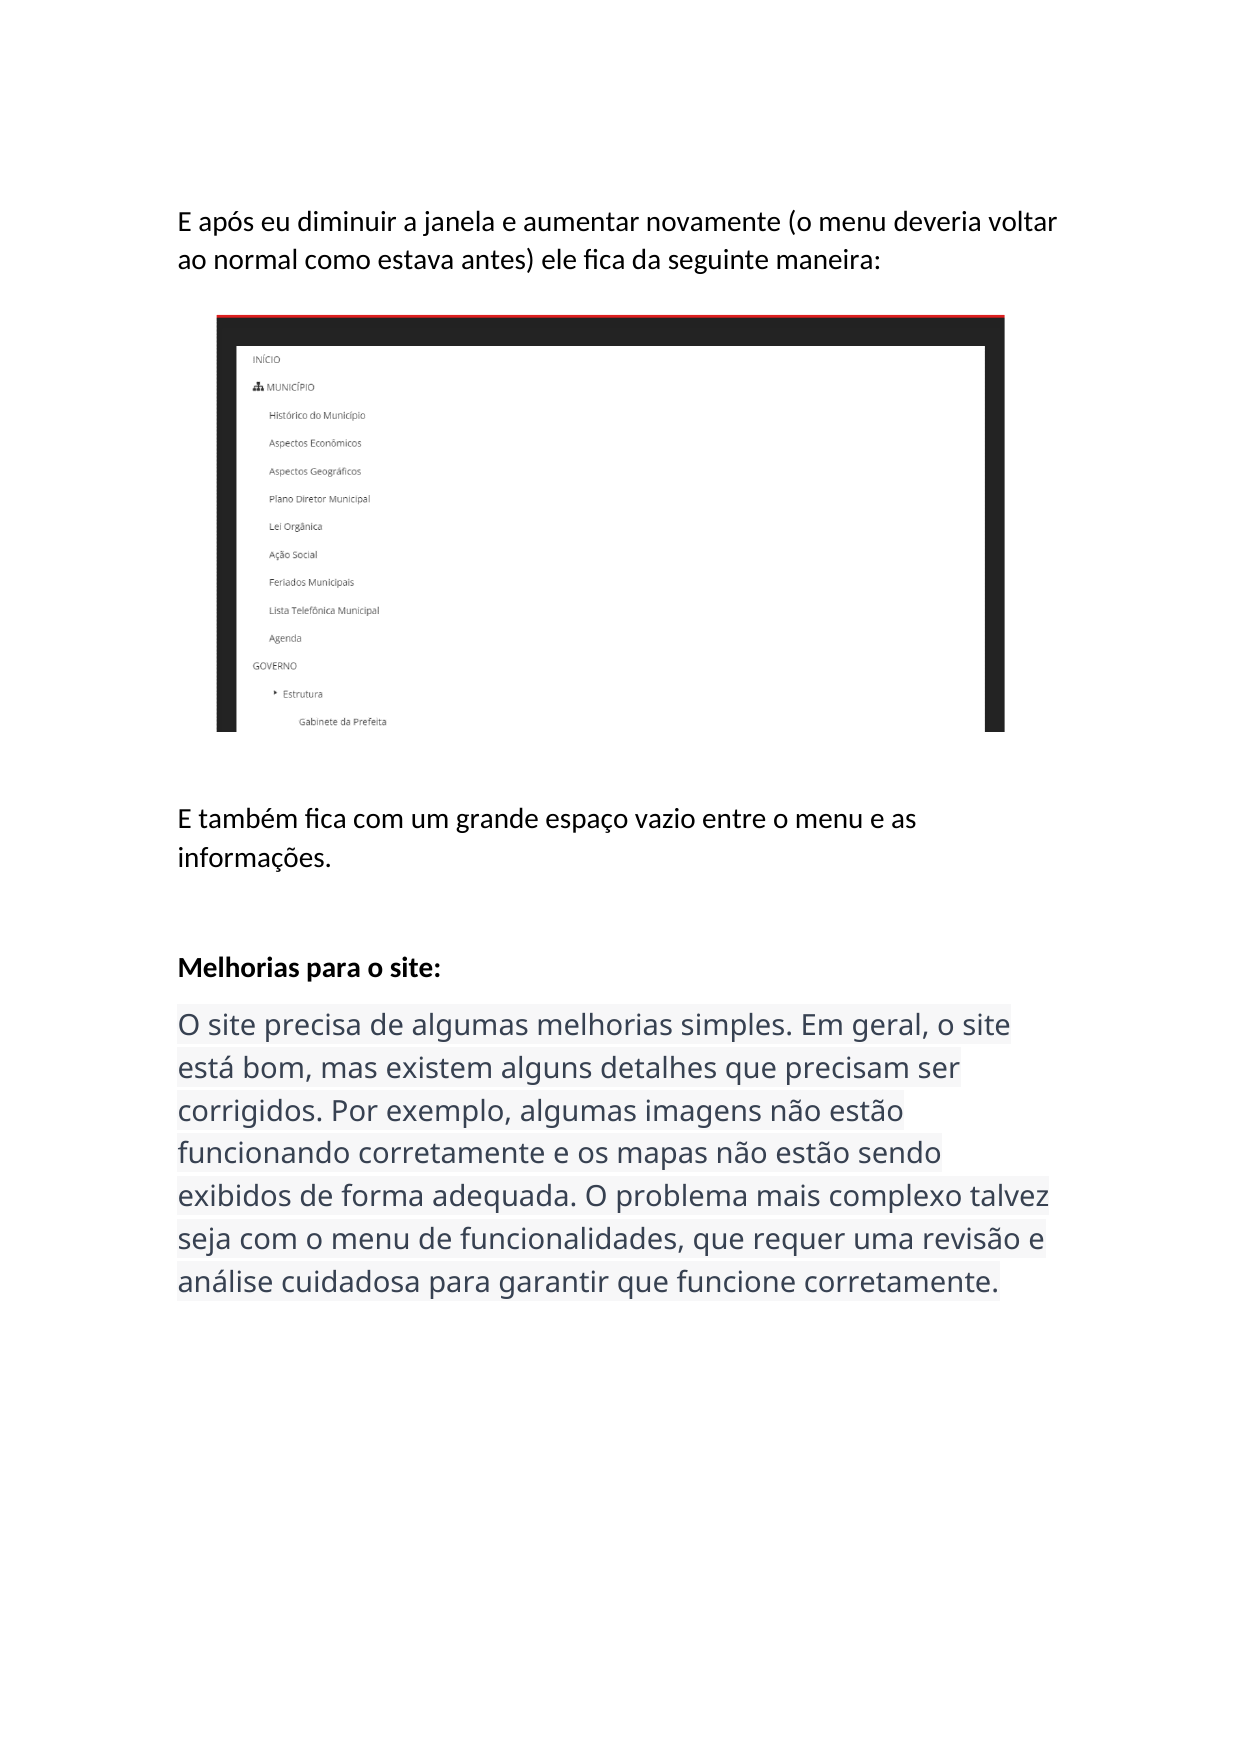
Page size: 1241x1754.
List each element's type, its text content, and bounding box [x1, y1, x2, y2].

text O site precisa de algumas melhorias simples. Em geral, o site está bom, mas existem alguns detalhes que precisam ser corrigidos. Por exemplo, algumas imagens não estão funcionando corretamente e os mapas não estão sendo exibidos de forma adequada. O problema mais complexo talvez seja com o menu de funcionalidades, que requer uma revisão e análise cuidadosa para garantir que funcione corretamente. [177, 1004, 1063, 1301]
text E também fica com um grande espaço vazio entre o menu e as informações. [177, 801, 1063, 875]
text E após eu diminuir a janela e aumentar novamente (o menu deveria voltar ao normal como estava antes) ele fica da seguinte maneira: [177, 203, 1063, 277]
text Melhorias para o site: [177, 949, 1063, 985]
picture [177, 295, 1064, 732]
